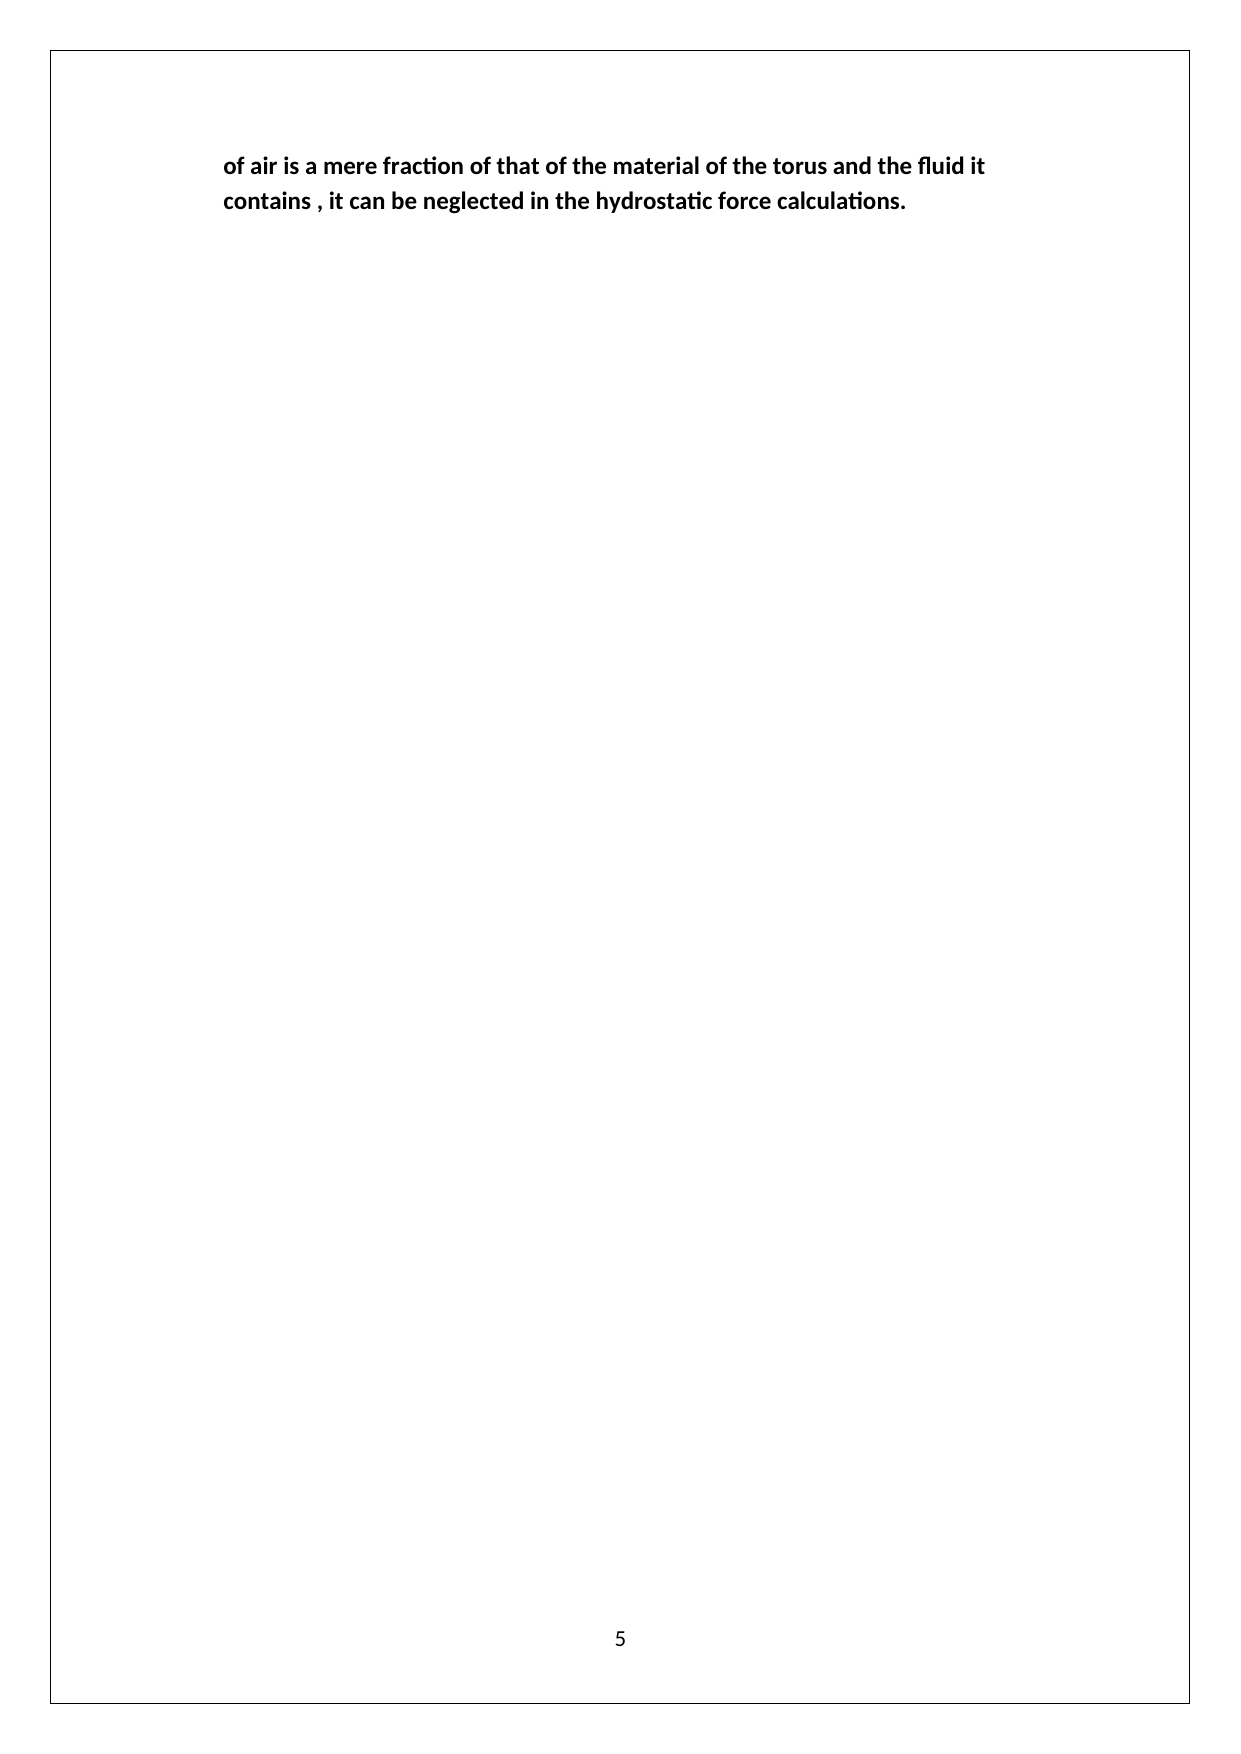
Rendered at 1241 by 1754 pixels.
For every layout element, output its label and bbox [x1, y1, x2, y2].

text [223, 150, 1090, 216]
